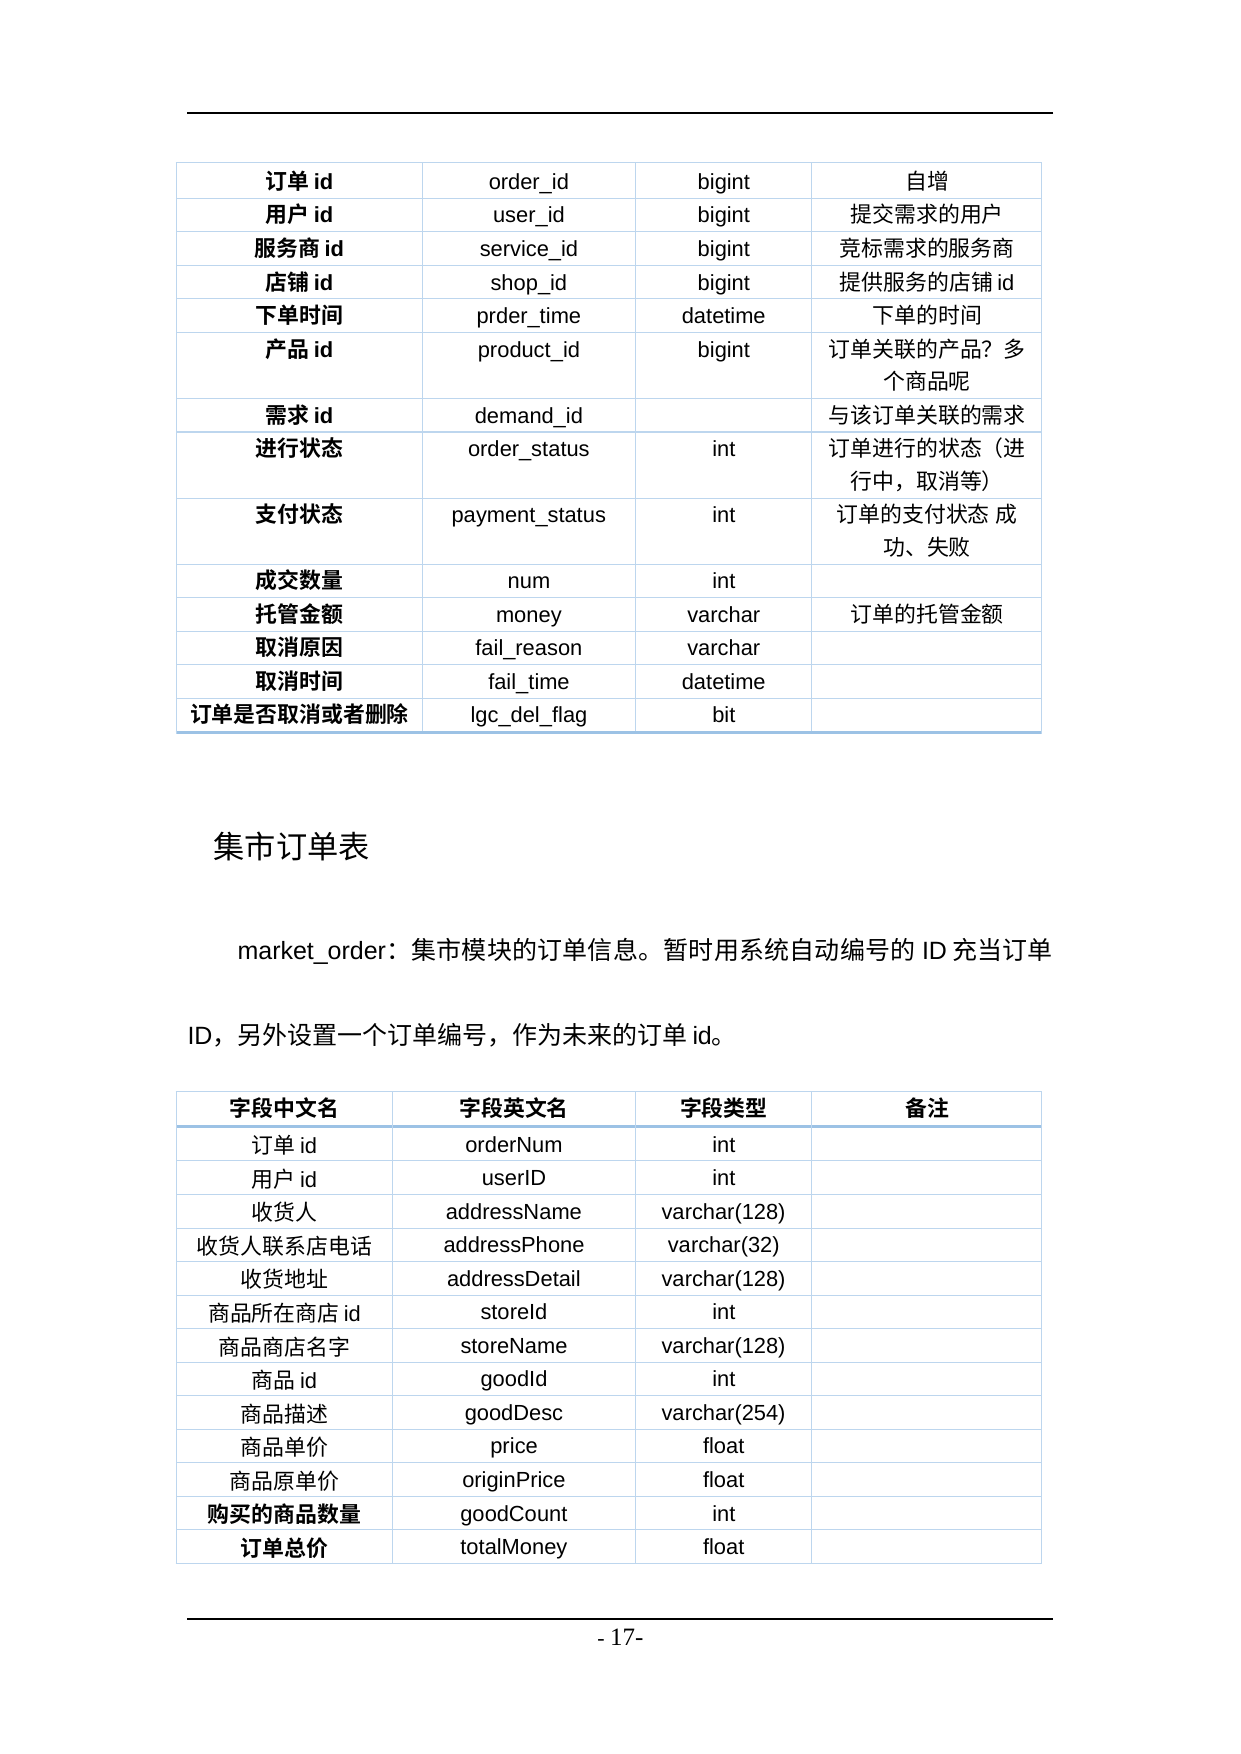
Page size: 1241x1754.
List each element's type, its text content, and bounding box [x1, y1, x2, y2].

table_cell user_id [423, 199, 635, 231]
table_cell shop_id [423, 266, 635, 298]
table_cell varchar [636, 598, 811, 631]
table_cell [812, 1262, 1041, 1294]
table_cell 订单总价 [177, 1530, 392, 1563]
table_cell 支付状态 [177, 499, 422, 563]
table_cell orderNum [393, 1128, 635, 1160]
table_cell varchar(128) [636, 1262, 811, 1294]
table_cell goodId [393, 1363, 635, 1395]
table_cell 商品id [177, 1363, 392, 1395]
table_cell product_id [423, 333, 635, 398]
table_cell int [636, 1128, 811, 1160]
table_cell 下单时间 [177, 299, 422, 332]
table_cell price [393, 1430, 635, 1462]
table_cell [812, 1463, 1041, 1496]
table_cell int [636, 1497, 811, 1529]
table_cell 进行状态 [177, 433, 422, 497]
table_cell [636, 399, 811, 431]
table_cell float [636, 1530, 811, 1563]
table_cell 商品单价 [177, 1430, 392, 1462]
table_cell [812, 1363, 1041, 1395]
table_cell addressPhone [393, 1229, 635, 1261]
table_cell 需求id [177, 399, 422, 431]
table_cell 与该订单关联的需求 [812, 399, 1041, 431]
table_cell lgc_del_flag [423, 699, 635, 731]
table_cell num [423, 565, 635, 597]
table_cell int [636, 565, 811, 597]
table_cell order_status [423, 433, 635, 497]
table_cell 店铺id [177, 266, 422, 298]
table_cell [812, 1296, 1041, 1328]
table_cell goodCount [393, 1497, 635, 1529]
table_cell storeId [393, 1296, 635, 1328]
table_header 备注 [812, 1092, 1041, 1125]
table_cell 取消时间 [177, 665, 422, 698]
table_cell 订单id [177, 163, 422, 198]
table_cell datetime [636, 665, 811, 698]
table_cell [812, 1497, 1041, 1529]
table_cell demand_id [423, 399, 635, 431]
table_cell 取消原因 [177, 632, 422, 664]
table_cell int [636, 1363, 811, 1395]
table_cell [812, 1195, 1041, 1227]
table_header 字段英文名 [393, 1092, 635, 1125]
table_cell service_id [423, 232, 635, 265]
table_cell order_id [423, 163, 635, 198]
table_cell bigint [636, 163, 811, 198]
table_cell userID [393, 1161, 635, 1194]
table_cell 产品id [177, 333, 422, 398]
table_cell 订单是否取消或者删除 [177, 699, 422, 731]
table_cell int [636, 499, 811, 563]
table_cell payment_status [423, 499, 635, 563]
table_cell varchar(254) [636, 1396, 811, 1429]
table_cell 订单的支付状态 成功、失败 [812, 499, 1041, 563]
table_cell 订单id [177, 1128, 392, 1160]
table_cell 购买的商品数量 [177, 1497, 392, 1529]
table_cell varchar(128) [636, 1329, 811, 1362]
table_cell fail_reason [423, 632, 635, 664]
table_cell 商品所在商店id [177, 1296, 392, 1328]
table_cell addressDetail [393, 1262, 635, 1294]
table_cell [812, 1396, 1041, 1429]
table_cell 收货人联系店电话 [177, 1229, 392, 1261]
table_cell [812, 632, 1041, 664]
table_cell 用户id [177, 199, 422, 231]
table_cell 订单进行的状态（进行中，取消等） [812, 433, 1041, 497]
table_cell 收货人 [177, 1195, 392, 1227]
table_cell [812, 1161, 1041, 1194]
table_cell varchar(128) [636, 1195, 811, 1227]
table_cell varchar [636, 632, 811, 664]
table_cell int [636, 433, 811, 497]
table_cell bigint [636, 232, 811, 265]
table_cell [812, 1530, 1041, 1563]
table_header 字段类型 [636, 1092, 811, 1125]
table_cell prder_time [423, 299, 635, 332]
table_cell bigint [636, 199, 811, 231]
table_cell storeName [393, 1329, 635, 1362]
table_cell 竞标需求的服务商 [812, 232, 1041, 265]
table_header 字段中文名 [177, 1092, 392, 1125]
table_cell float [636, 1430, 811, 1462]
table_cell 自增 [812, 163, 1041, 198]
table_cell totalMoney [393, 1530, 635, 1563]
table_cell [812, 1329, 1041, 1362]
table_cell 商品描述 [177, 1396, 392, 1429]
table_cell int [636, 1296, 811, 1328]
table_cell 用户id [177, 1161, 392, 1194]
table_cell 托管金额 [177, 598, 422, 631]
table_cell 提供服务的店铺id [812, 266, 1041, 298]
table_cell bigint [636, 333, 811, 398]
table_cell 订单的托管金额 [812, 598, 1041, 631]
table_cell fail_time [423, 665, 635, 698]
table_cell 订单关联的产品？多个商品呢 [812, 333, 1041, 398]
table_cell 商品商店名字 [177, 1329, 392, 1362]
table_cell 下单的时间 [812, 299, 1041, 332]
table_cell 商品原单价 [177, 1463, 392, 1496]
table_cell 成交数量 [177, 565, 422, 597]
table_cell [812, 699, 1041, 731]
table_cell float [636, 1463, 811, 1496]
table_cell money [423, 598, 635, 631]
table_cell addressName [393, 1195, 635, 1227]
table_cell [812, 1128, 1041, 1160]
table_cell [812, 565, 1041, 597]
table_cell bigint [636, 266, 811, 298]
table_cell [812, 1229, 1041, 1261]
subtitle 集市订单表 [187, 813, 1053, 878]
table_cell [812, 1430, 1041, 1462]
table_cell [812, 665, 1041, 698]
table_cell 服务商id [177, 232, 422, 265]
table_cell 提交需求的用户 [812, 199, 1041, 231]
table_cell bit [636, 699, 811, 731]
table_cell 收货地址 [177, 1262, 392, 1294]
table_cell int [636, 1161, 811, 1194]
table_cell varchar(32) [636, 1229, 811, 1261]
table_cell originPrice [393, 1463, 635, 1496]
table_cell datetime [636, 299, 811, 332]
text market_order：集市模块的订单信息。暂时用系统自动编号的ID充当订单ID，另外设置一个订单编号，作为未来的订单id。 [187, 916, 1053, 1066]
table_cell goodDesc [393, 1396, 635, 1429]
